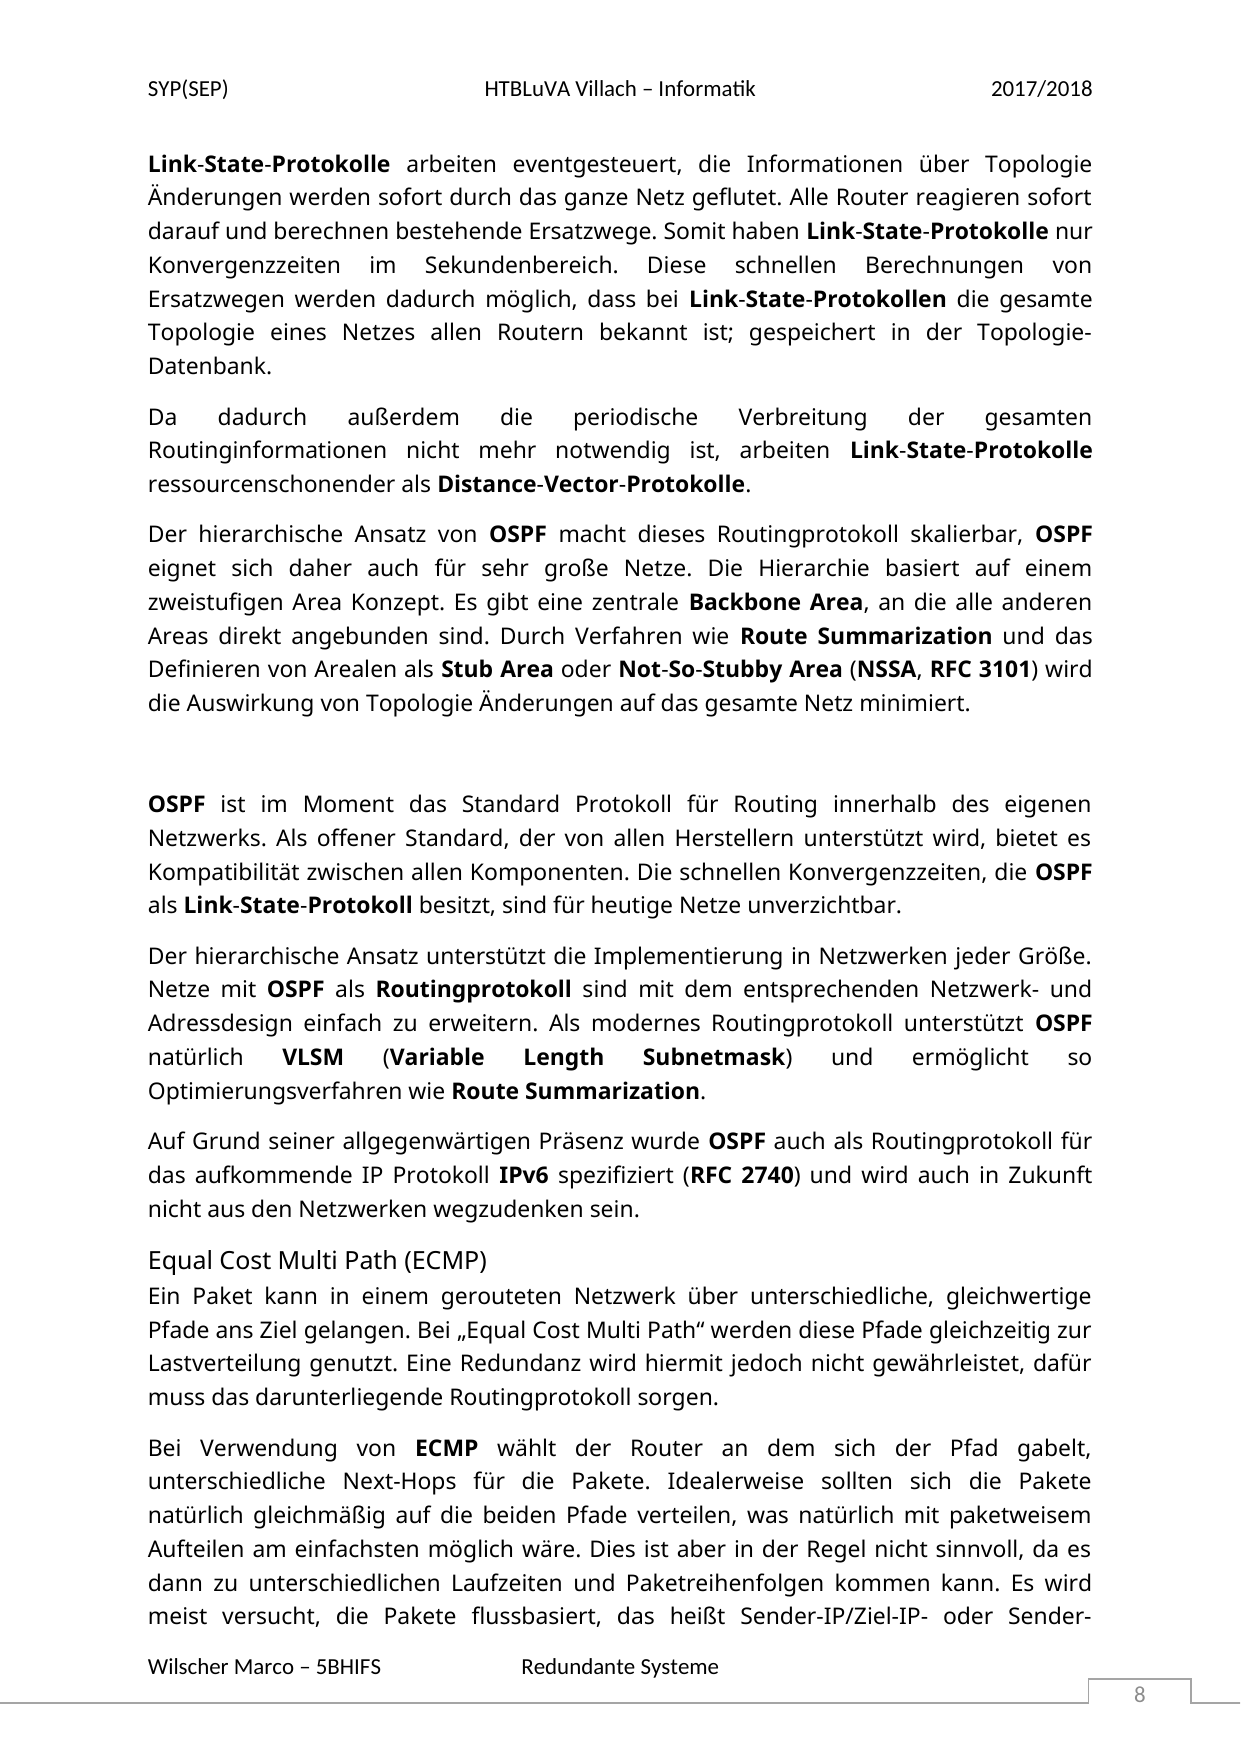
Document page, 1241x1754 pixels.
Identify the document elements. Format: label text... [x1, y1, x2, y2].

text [148, 1431, 1093, 1631]
text Link-State-Protokolle arbeiten eventgesteuert, die Informationen über Topologie Änderungen werden sofort durch das ganze Netz geflutet. Alle Router reagieren sofort darauf und berechnen bestehende Ersatzwege. Somit haben Link-State-Protokolle nur Konvergenzzeiten im Sekundenbereich. Diese schnellen Berechnungen von Ersatzwegen werden dadurch möglich, dass bei Link-State-Protokollen die gesamte Topologie eines Netzes allen Routern bekannt ist; gespeichert in der Topologie-Datenbank. [148, 148, 1093, 381]
text OSPF ist im Moment das Standard Protokoll für Routing innerhalb des eigenen Netzwerks. Als offener Standard, der von allen Herstellern unterstützt wird, bietet es Kompatibilität zwischen allen Komponenten. Die schnellen Konvergenzzeiten, die OSPF als Link-State-Protokoll besitzt, sind für heutige Netze unverzichtbar. [148, 788, 1093, 921]
text Da dadurch außerdem die periodische Verbreitung der gesamten Routinginformationen nicht mehr notwendig ist, arbeiten Link-State-Protokolle ressourcenschonender als Distance-Vector-Protokolle. [148, 401, 1093, 499]
text Ein Paket kann in einem gerouteten Netzwerk über unterschiedliche, gleichwertige Pfade ans Ziel gelangen. Bei „Equal Cost Multi Path“ werden diese Pfade gleichzeitig zur Lastverteilung genutzt. Eine Redundanz wird hiermit jedoch nicht gewährleistet, dafür muss das darunterliegende Routingprotokoll sorgen. [148, 1280, 1093, 1412]
text Auf Grund seiner allgegenwärtigen Präsenz wurde OSPF auch als Routingprotokoll für das aufkommende IP Protokoll IPv6 spezifiziert (RFC 2740) und wird auch in Zukunft nicht aus den Netzwerken wegzudenken sein. [148, 1125, 1093, 1224]
text Der hierarchische Ansatz von OSPF macht dieses Routingprotokoll skalierbar, OSPF eignet sich daher auch für sehr große Netze. Die Hierarchie basiert auf einem zweistufigen Area Konzept. Es gibt eine zentrale Backbone Area, an die alle anderen Areas direkt angebunden sind. Durch Verfahren wie Route Summarization und das Definieren von Arealen als Stub Area oder Not-So-Stubby Area (NSSA, RFC 3101) wird die Auswirkung von Topologie Änderungen auf das gesamte Netz minimiert. [148, 518, 1093, 718]
subtitle Equal Cost Multi Path (ECMP) [148, 1243, 1093, 1277]
text Der hierarchische Ansatz unterstützt die Implementierung in Netzwerken jeder Größe. Netze mit OSPF als Routingprotokoll sind mit dem entsprechenden Netzwerk- und Adressdesign einfach zu erweitern. Als modernes Routingprotokoll unterstützt OSPF natürlich VLSM (Variable Length Subnetmask) und ermöglicht so Optimierungsverfahren wie Route Summarization. [148, 940, 1093, 1106]
